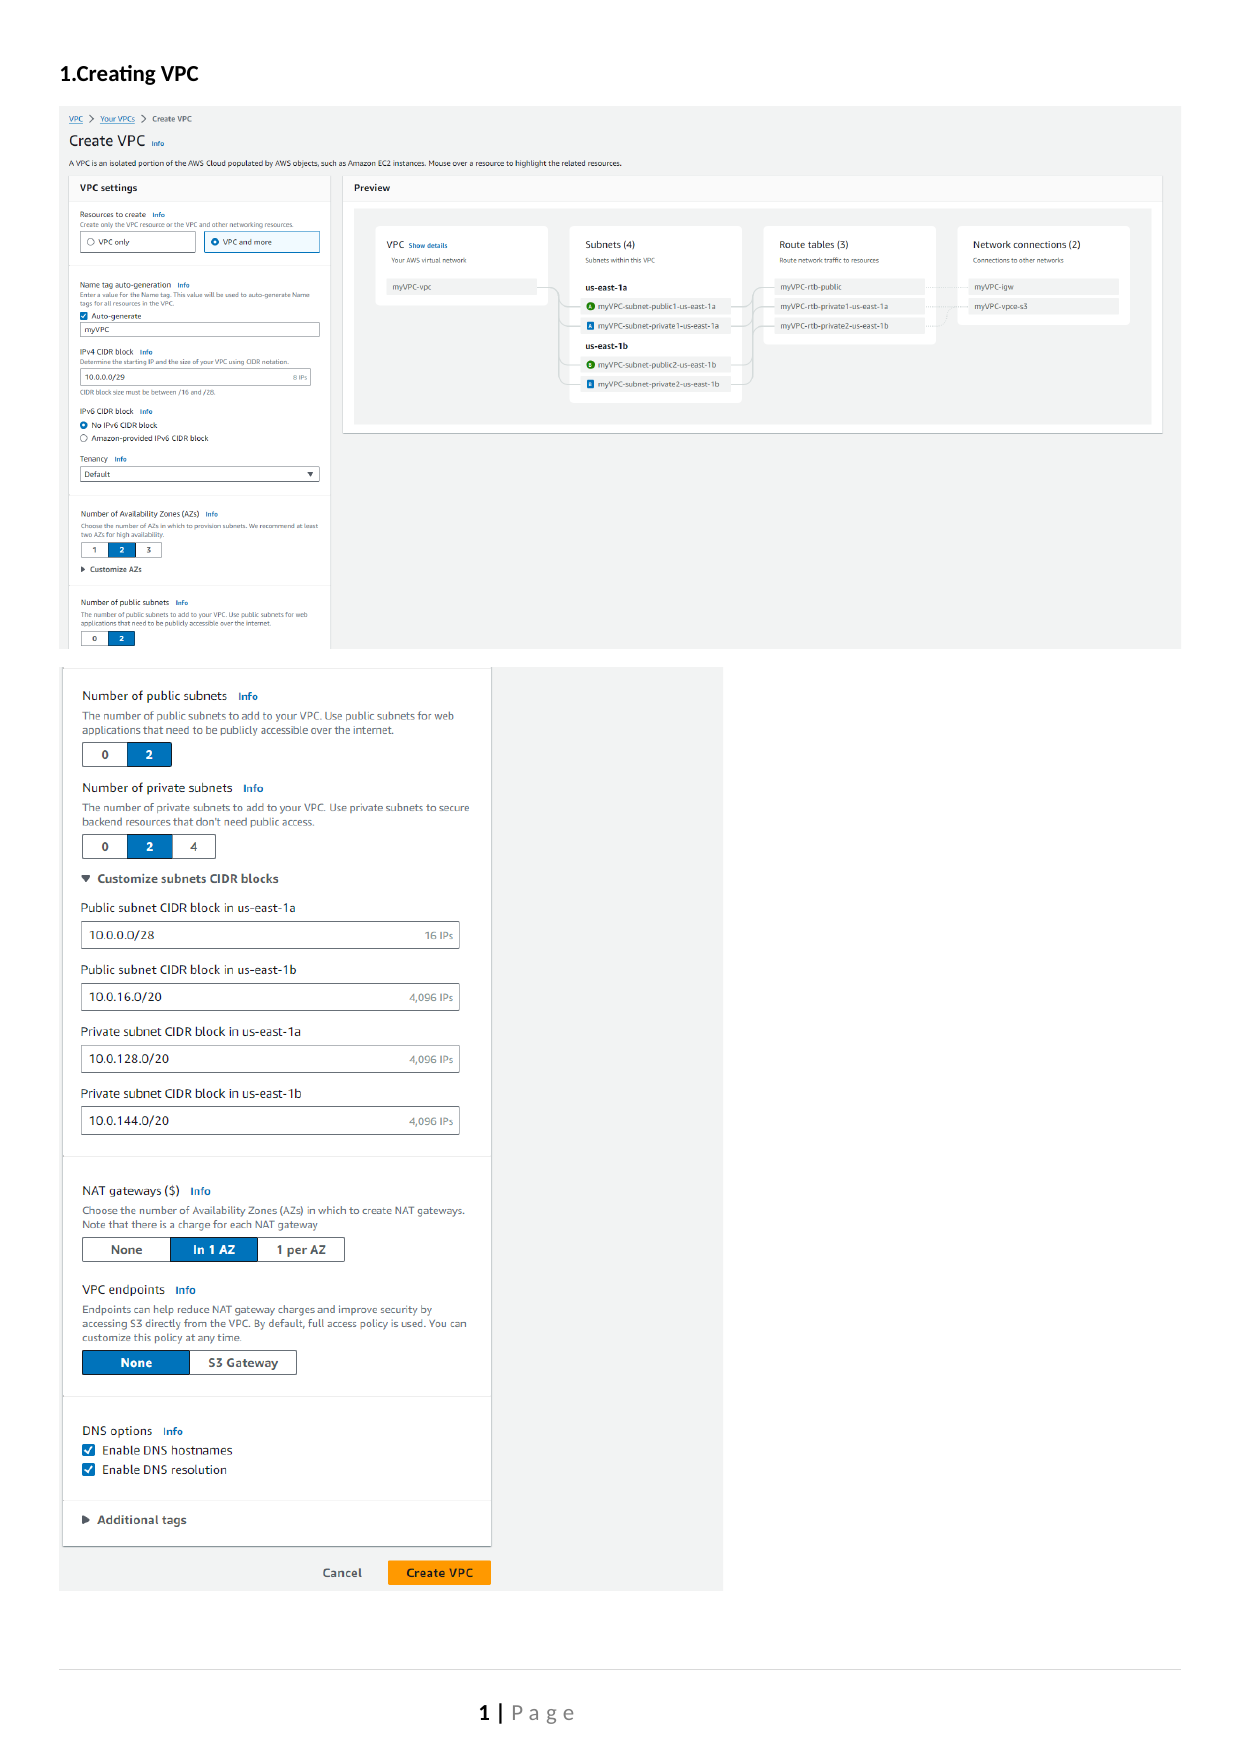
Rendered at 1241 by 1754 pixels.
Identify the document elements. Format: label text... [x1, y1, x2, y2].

picture [59, 106, 1182, 649]
picture [59, 667, 724, 1591]
text 1.Creating VPC [59, 59, 1181, 87]
